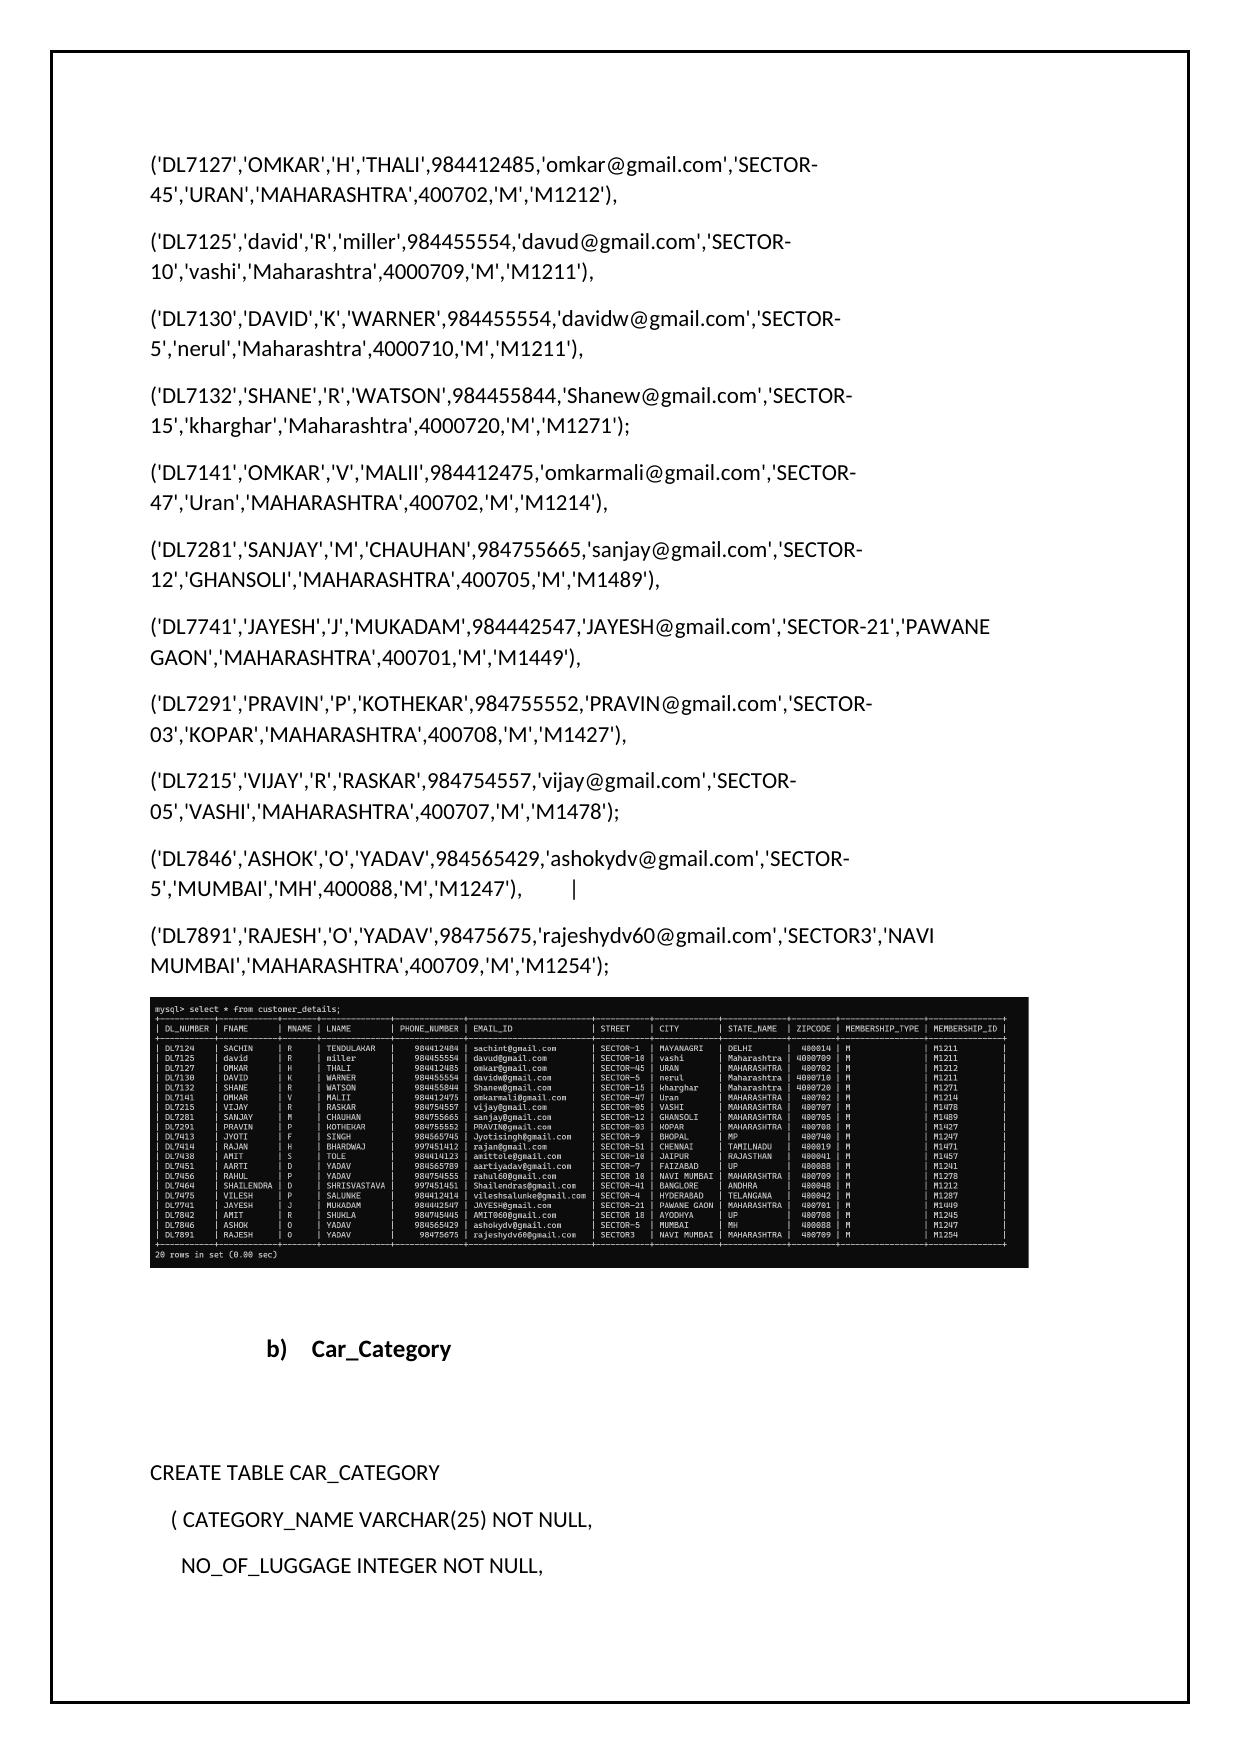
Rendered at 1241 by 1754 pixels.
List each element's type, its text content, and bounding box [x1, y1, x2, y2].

text ('DL7891','RAJESH','O','YADAV',98475675,'rajeshydv60@gmail.com','SECTOR3','NAVI MUMBAI','MAHARASHTRA',400709,'M','M1254'); [150, 921, 1090, 979]
text ('DL7281','SANJAY','M','CHAUHAN',984755665,'sanjay@gmail.com','SECTOR-12','GHANSOLI','MAHARASHTRA',400705,'M','M1489'), [150, 535, 1090, 594]
text ('DL7141','OMKAR','V','MALII',984412475,'omkarmali@gmail.com','SECTOR-47','Uran','MAHARASHTRA',400702,'M','M1214'), [150, 458, 1090, 517]
text ('DL7291','PRAVIN','P','KOTHEKAR',984755552,'PRAVIN@gmail.com','SECTOR-03','KOPAR','MAHARASHTRA',400708,'M','M1427'), [150, 689, 1090, 748]
text ('DL7215','VIJAY','R','RASKAR',984754557,'vijay@gmail.com','SECTOR-05','VASHI','MAHARASHTRA',400707,'M','M1478'); [150, 767, 1090, 825]
text ('DL7125','david','R','miller',984455554,'davud@gmail.com','SECTOR-10','vashi','Maharashtra',4000709,'M','M1211'), [150, 227, 1090, 285]
text ('DL7130','DAVID','K','WARNER',984455554,'davidw@gmail.com','SECTOR-5','nerul','Maharashtra',4000710,'M','M1211'), [150, 304, 1090, 362]
text ('DL7132','SHANE','R','WATSON',984455844,'Shanew@gmail.com','SECTOR-15','kharghar','Maharashtra',4000720,'M','M1271'); [150, 381, 1090, 439]
text ('DL7127','OMKAR','H','THALI',984412485,'omkar@gmail.com','SECTOR-45','URAN','MAHARASHTRA',400702,'M','M1212'), [150, 150, 1090, 208]
subtitle Car_Category [266, 1333, 1090, 1364]
text ( CATEGORY_NAME VARCHAR(25) NOT NULL, [150, 1505, 1090, 1533]
text CREATE TABLE CAR_CATEGORY [150, 1458, 1090, 1486]
text NO_OF_LUGGAGE INTEGER NOT NULL, [150, 1552, 1090, 1579]
text ('DL7741','JAYESH','J','MUKADAM',984442547,'JAYESH@gmail.com','SECTOR-21','PAWANE GAON','MAHARASHTRA',400701,'M','M1449'), [150, 612, 1090, 671]
text ('DL7846','ASHOK','O','YADAV',984565429,'ashokydv@gmail.com','SECTOR-5','MUMBAI','MH',400088,'M','M1247'), | [150, 844, 1090, 902]
picture [150, 997, 1029, 1268]
